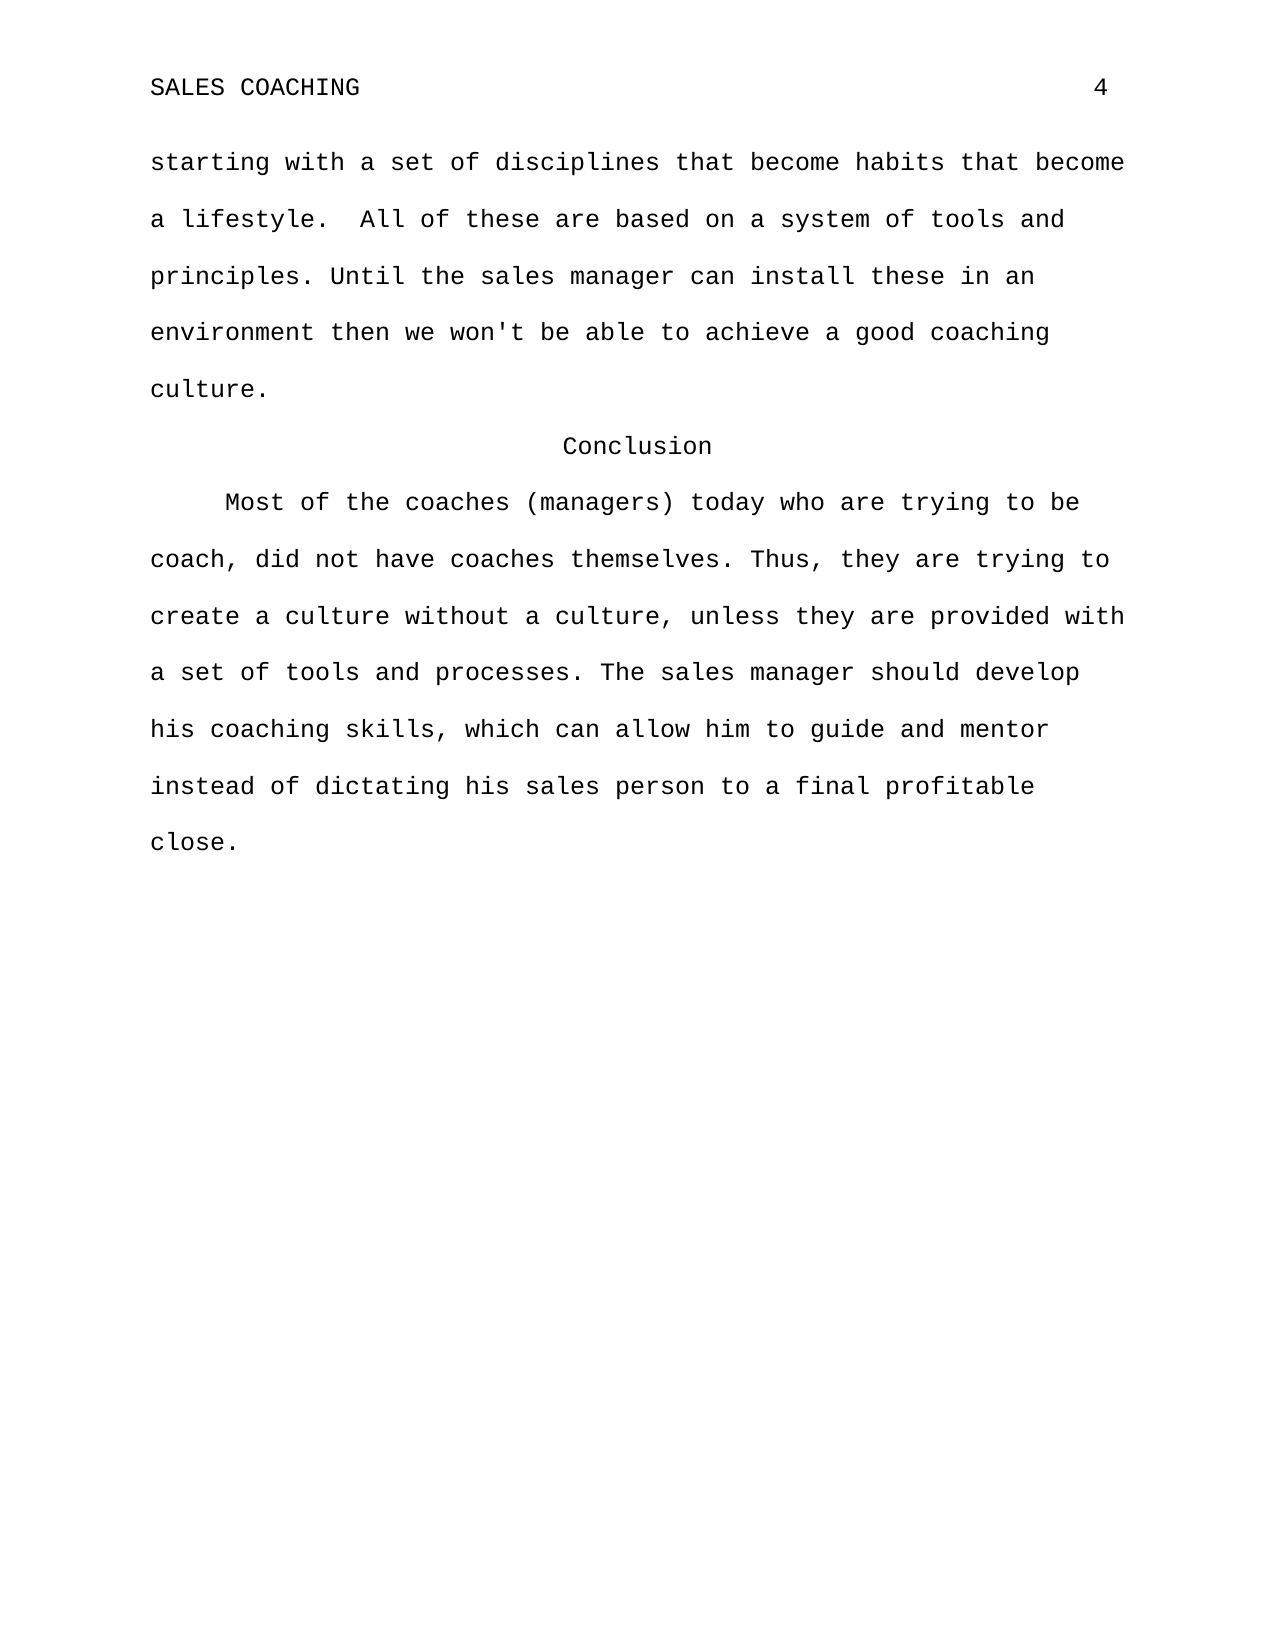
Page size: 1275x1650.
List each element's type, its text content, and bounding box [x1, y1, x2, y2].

text Most of the coaches (managers) today who are trying to be coach, did not have coaches themselves. Thus, they are trying to create a culture without a culture, unless they are provided with a set of tools and processes. The sales manager should develop his coaching skills, which can allow him to guide and mentor instead of dictating his sales person to a final profitable close. [150, 490, 1125, 858]
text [150, 150, 1125, 405]
text Conclusion [150, 433, 1125, 462]
